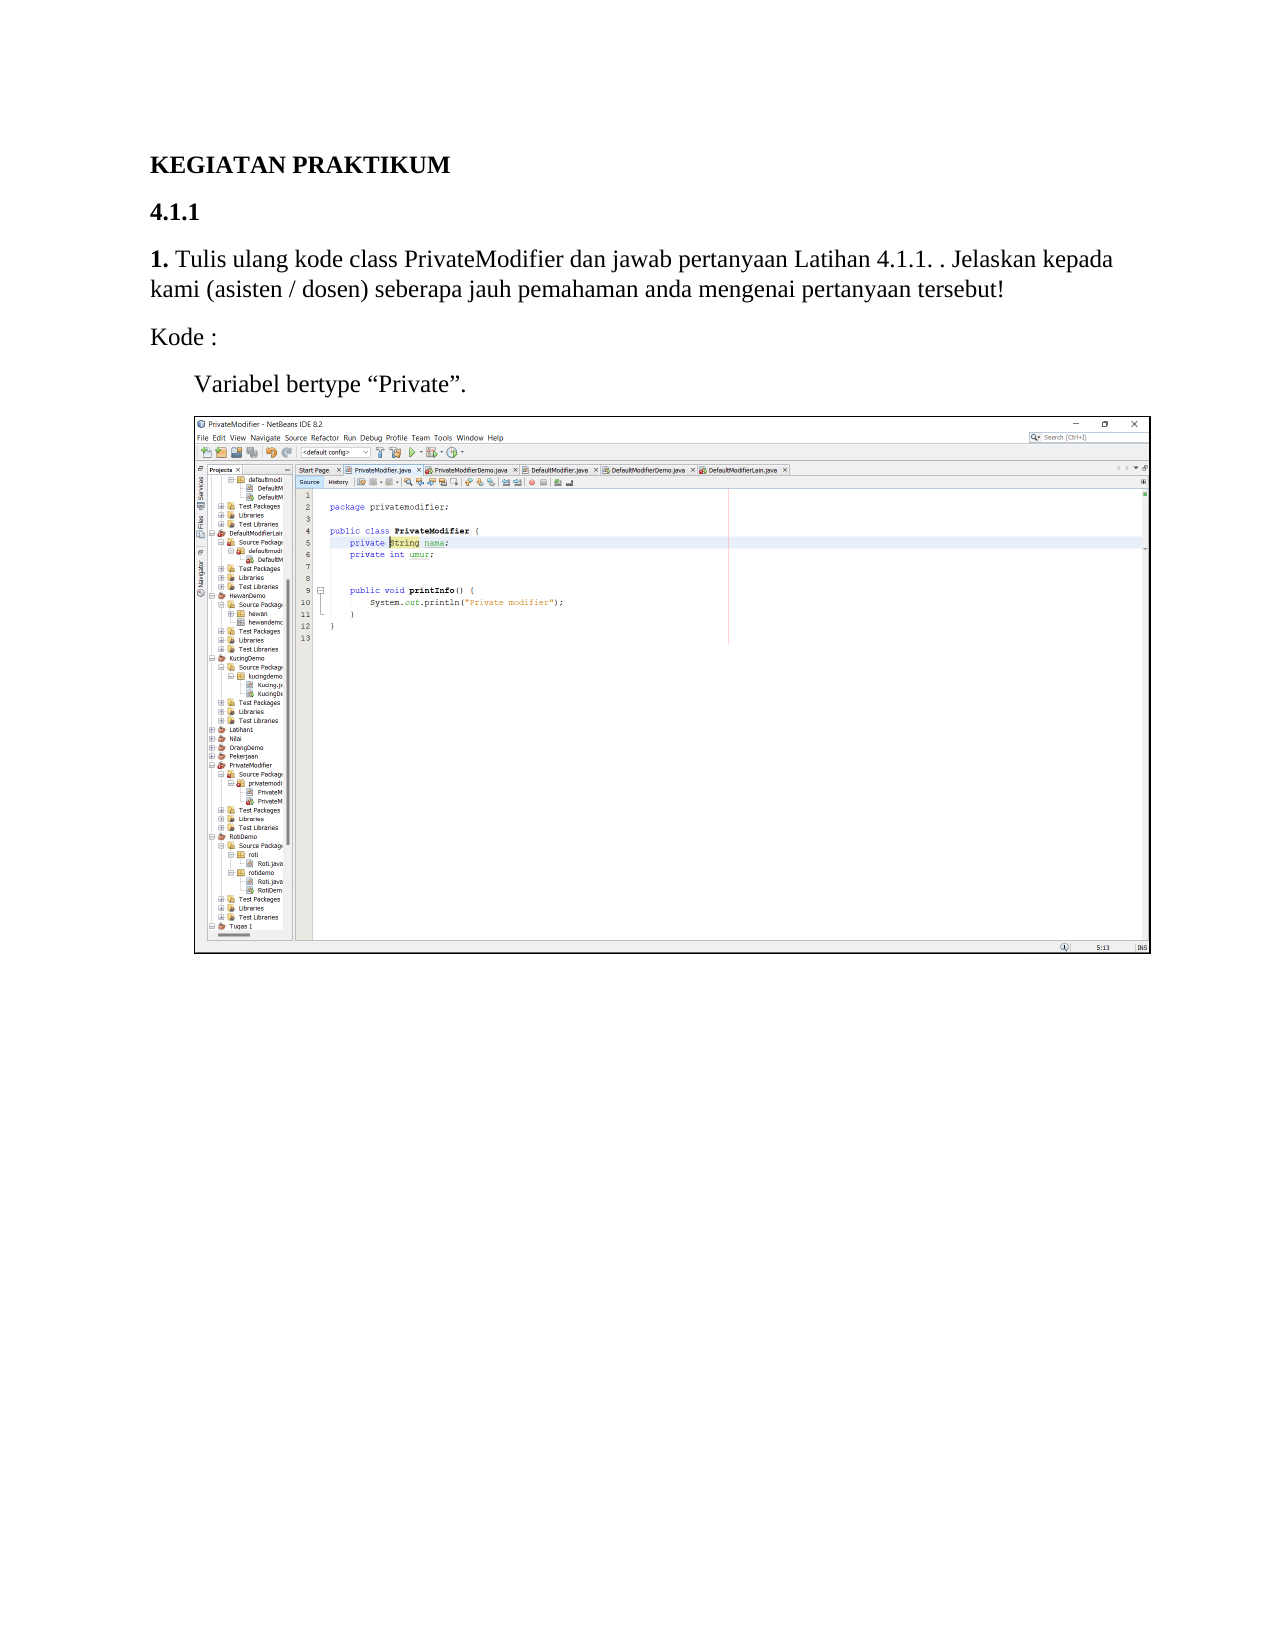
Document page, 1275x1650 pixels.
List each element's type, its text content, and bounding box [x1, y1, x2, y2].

picture [195, 417, 1149, 953]
text KEGIATAN PRAKTIKUM [150, 150, 1125, 179]
text 1. Tulis ulang kode class PrivateModifier dan jawab pertanyaan Latihan 4.1.1. . Jelaskan kepada kami (asisten / dosen) seberapa jauh pemahaman anda mengenai pertanyaan tersebut! [150, 244, 1125, 303]
text Kode : [150, 322, 1125, 350]
text 4.1.1 [150, 197, 1125, 226]
text Variabel bertype “Private”. [150, 369, 1125, 397]
